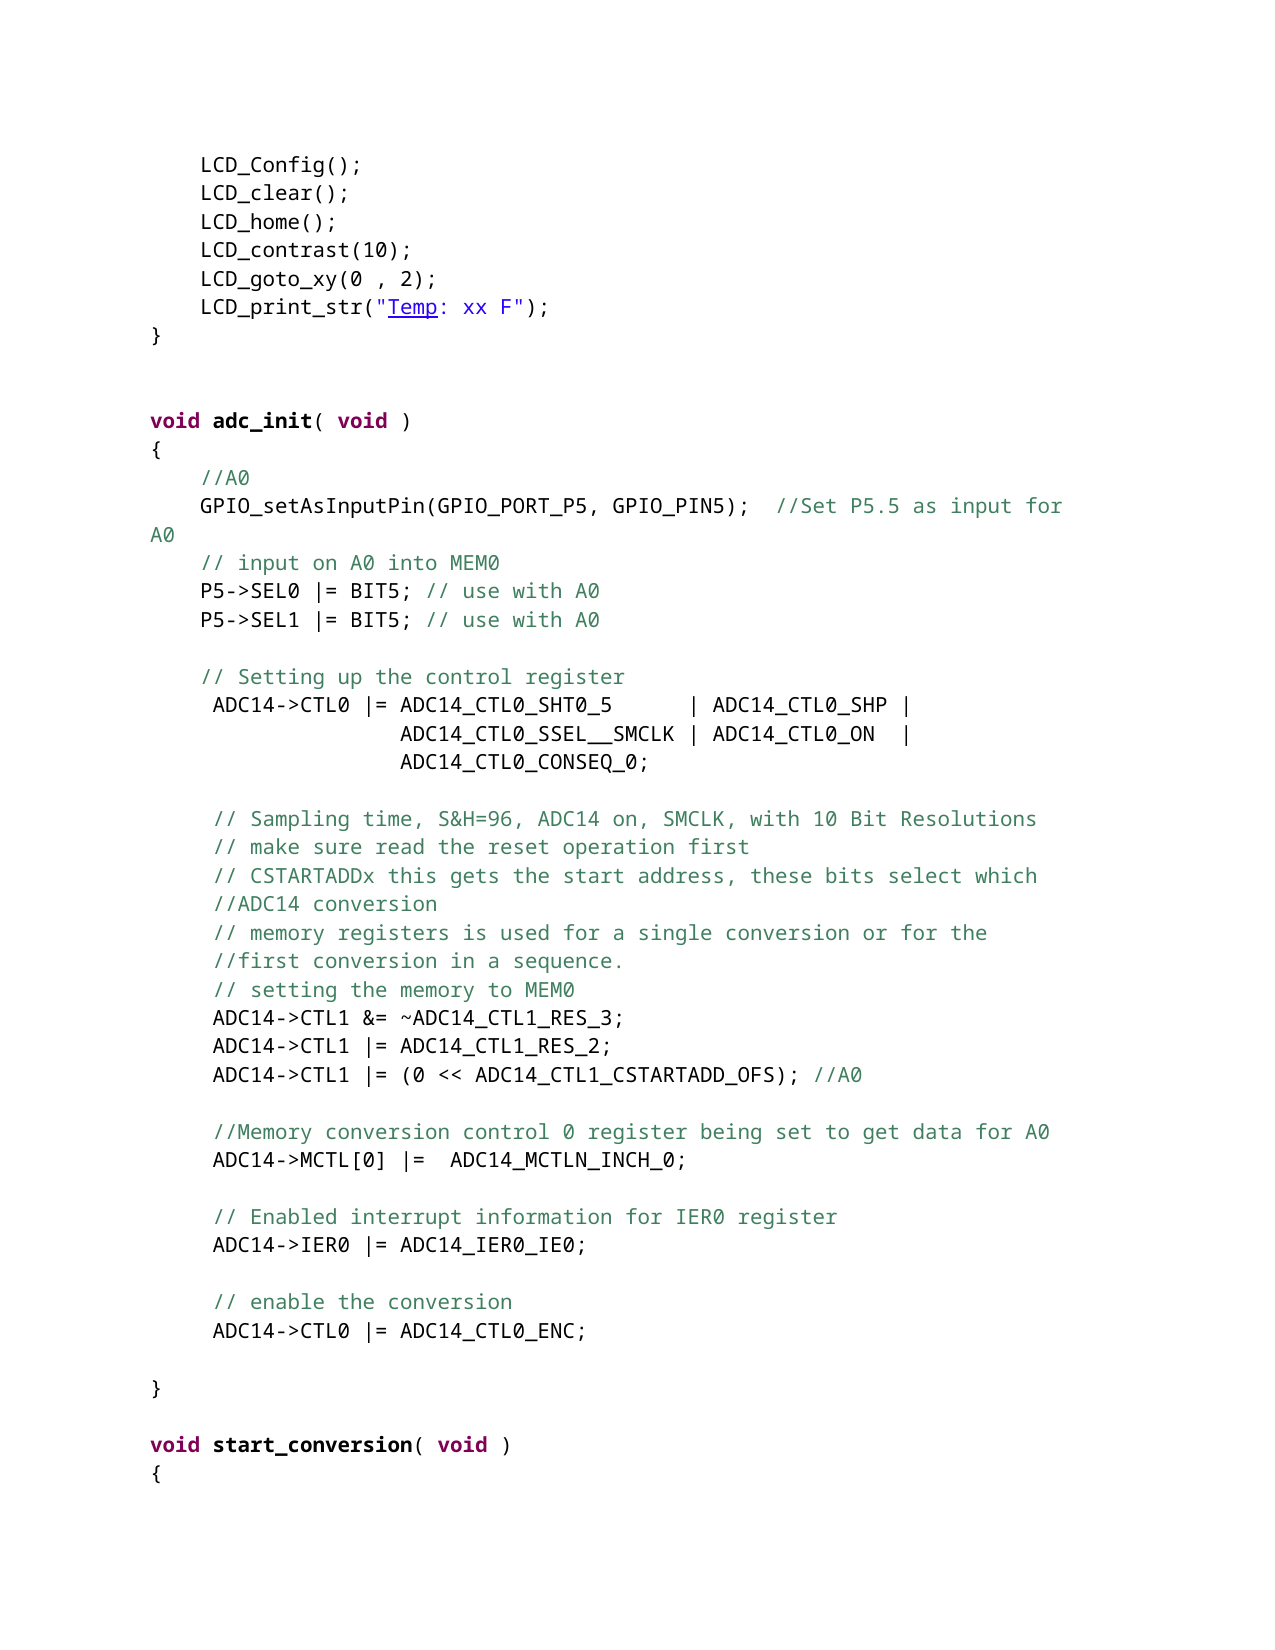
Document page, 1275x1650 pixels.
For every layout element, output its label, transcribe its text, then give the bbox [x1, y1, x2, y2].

text } [150, 321, 1067, 349]
text //A0 [150, 463, 1067, 491]
text // make sure read the reset operation first [150, 832, 1067, 861]
text void start_conversion( void ) [150, 1430, 1067, 1458]
text ADC14->CTL0 |= ADC14_CTL0_ENC; [150, 1316, 1067, 1344]
text ADC14_CTL0_CONSEQ_0; [150, 747, 1067, 776]
text // setting the memory to MEM0 [150, 975, 1067, 1003]
text ADC14->CTL0 |= ADC14_CTL0_SHT0_5 | ADC14_CTL0_SHP | [150, 690, 1067, 719]
text // Setting up the control register [150, 662, 1067, 690]
text // input on A0 into MEM0 [150, 548, 1067, 577]
text // Sampling time, S&H=96, ADC14 on, SMCLK, with 10 Bit Resolutions [150, 804, 1067, 832]
text P5->SEL1 |= BIT5; // use with A0 [150, 605, 1067, 633]
text LCD_clear(); [150, 178, 1067, 207]
text { [150, 1458, 1067, 1487]
text void adc_init( void ) [150, 406, 1067, 434]
text // CSTARTADDx this gets the start address, these bits select which [150, 861, 1067, 889]
text LCD_print_str("Temp: xx F"); [150, 292, 1067, 321]
text LCD_contrast(10); [150, 235, 1067, 264]
text //Memory conversion control 0 register being set to get data for A0 [150, 1117, 1067, 1145]
text ADC14_CTL0_SSEL__SMCLK | ADC14_CTL0_ON | [150, 719, 1067, 747]
text LCD_Config(); [150, 150, 1067, 178]
text { [150, 434, 1067, 463]
text ADC14->IER0 |= ADC14_IER0_IE0; [150, 1231, 1067, 1259]
text //first conversion in a sequence. [150, 946, 1067, 975]
text LCD_home(); [150, 207, 1067, 235]
text } [150, 1373, 1067, 1401]
text LCD_goto_xy(0 , 2); [150, 264, 1067, 292]
text P5->SEL0 |= BIT5; // use with A0 [150, 577, 1067, 605]
text GPIO_setAsInputPin(GPIO_PORT_P5, GPIO_PIN5); //Set P5.5 as input for A0 [150, 491, 1067, 548]
text ADC14->CTL1 |= (0 << ADC14_CTL1_CSTARTADD_OFS); //A0 [150, 1060, 1067, 1088]
text ADC14->MCTL[0] |= ADC14_MCTLN_INCH_0; [150, 1145, 1067, 1174]
text // enable the conversion [150, 1287, 1067, 1316]
text //ADC14 conversion [150, 889, 1067, 918]
text ADC14->CTL1 &= ~ADC14_CTL1_RES_3; [150, 1003, 1067, 1032]
text // Enabled interrupt information for IER0 register [150, 1202, 1067, 1231]
text // memory registers is used for a single conversion or for the [150, 918, 1067, 946]
text ADC14->CTL1 |= ADC14_CTL1_RES_2; [150, 1032, 1067, 1060]
